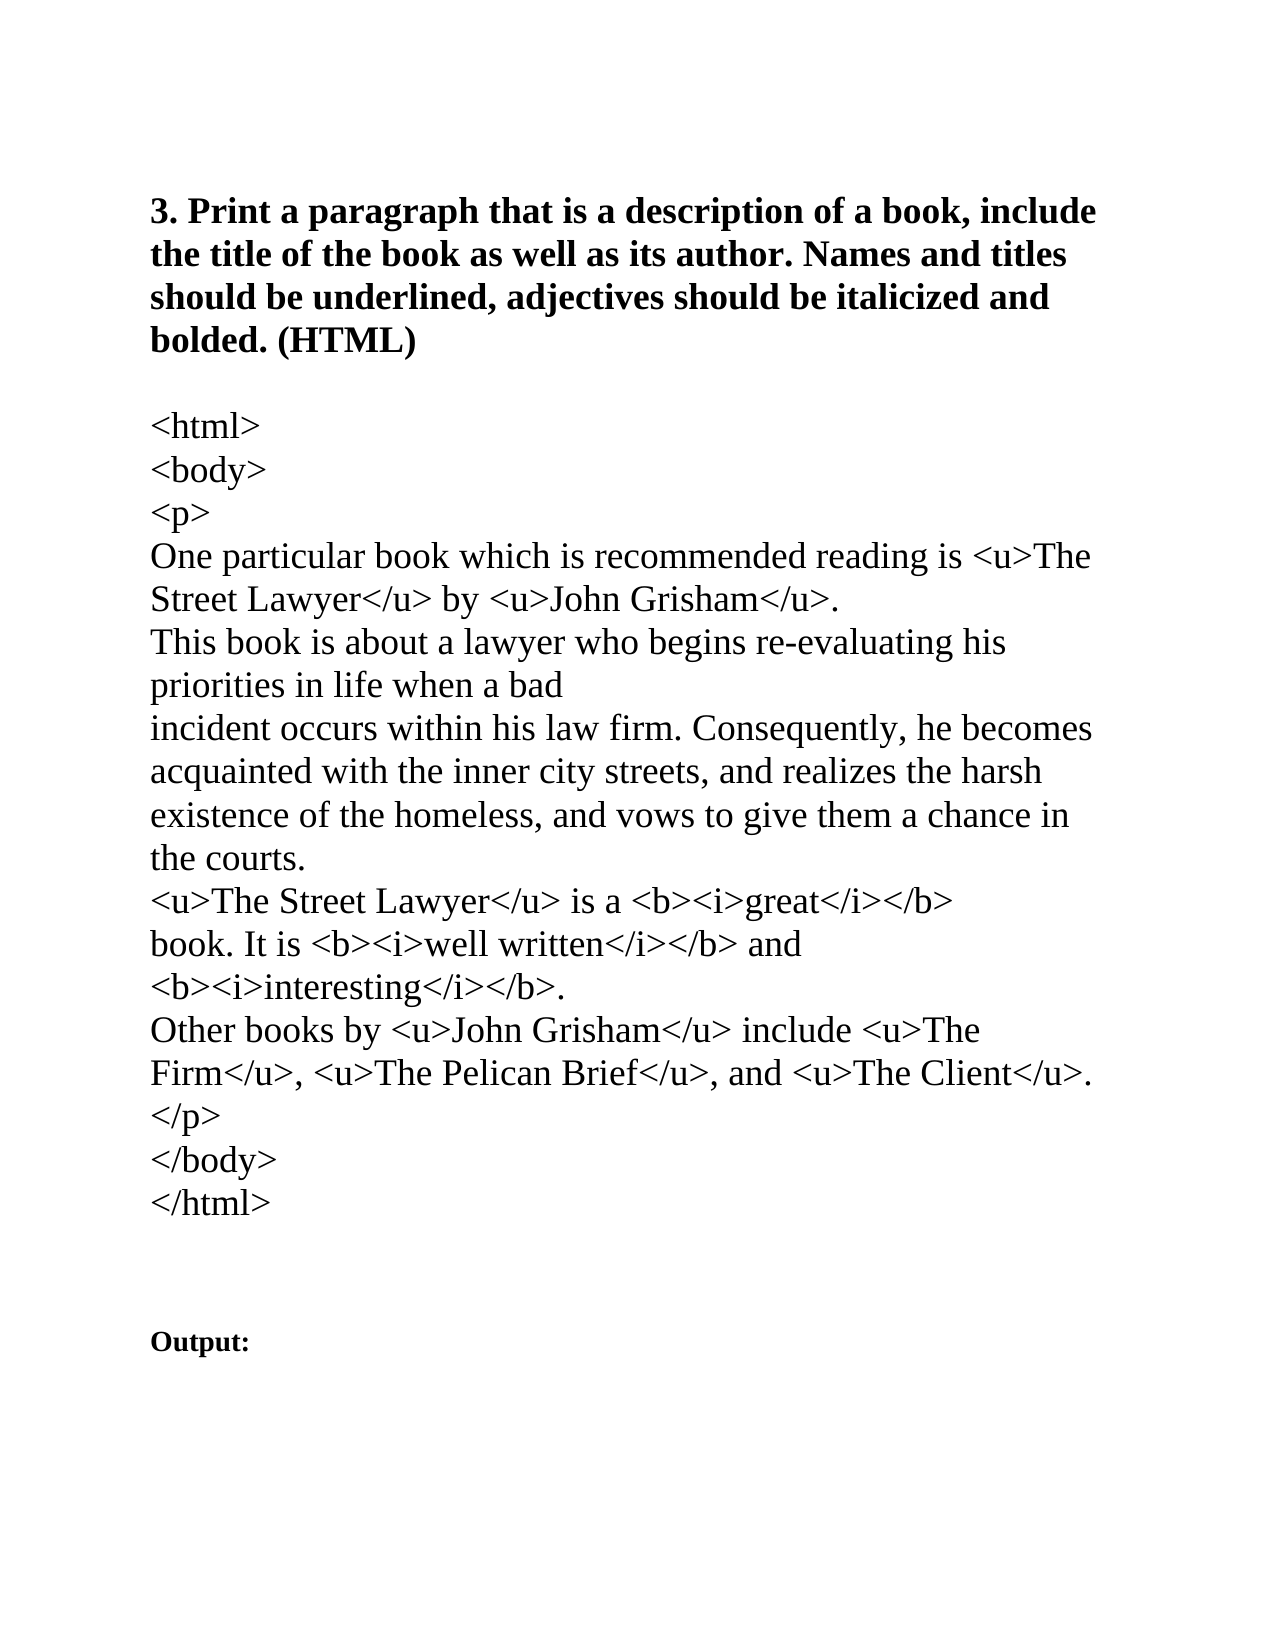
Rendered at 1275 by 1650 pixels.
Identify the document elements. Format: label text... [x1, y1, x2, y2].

text One particular book which is recommended reading is <u>The Street Lawyer</u> by <u>John Grisham</u>. [150, 533, 1125, 619]
text </html> [150, 1180, 1125, 1223]
text <body> [150, 447, 1125, 490]
text 3. Print a paragraph that is a description of a book, include the title of the book as well as its author. Names and titles should be underlined, adjectives should be italicized and bolded. (HTML) [150, 188, 1125, 361]
text </p> [150, 1094, 1125, 1137]
text <p> [150, 490, 1125, 533]
text Other books by <u>John Grisham</u> include <u>The Firm</u>, <u>The Pelican Brief</u>, and <u>The Client</u>. [150, 1008, 1125, 1094]
text book. It is <b><i>well written</i></b> and <b><i>interesting</i></b>. [150, 921, 1125, 1008]
text incident occurs within his law firm. Consequently, he becomes acquainted with the inner city streets, and realizes the harsh existence of the homeless, and vows to give them a chance in the courts. [150, 706, 1125, 878]
text Output: [150, 1324, 1125, 1357]
text This book is about a lawyer who begins re-evaluating his priorities in life when a bad [150, 619, 1125, 706]
text <u>The Street Lawyer</u> is a <b><i>great</i></b> [150, 878, 1125, 921]
text <html> [150, 404, 1125, 447]
text </body> [150, 1137, 1125, 1180]
